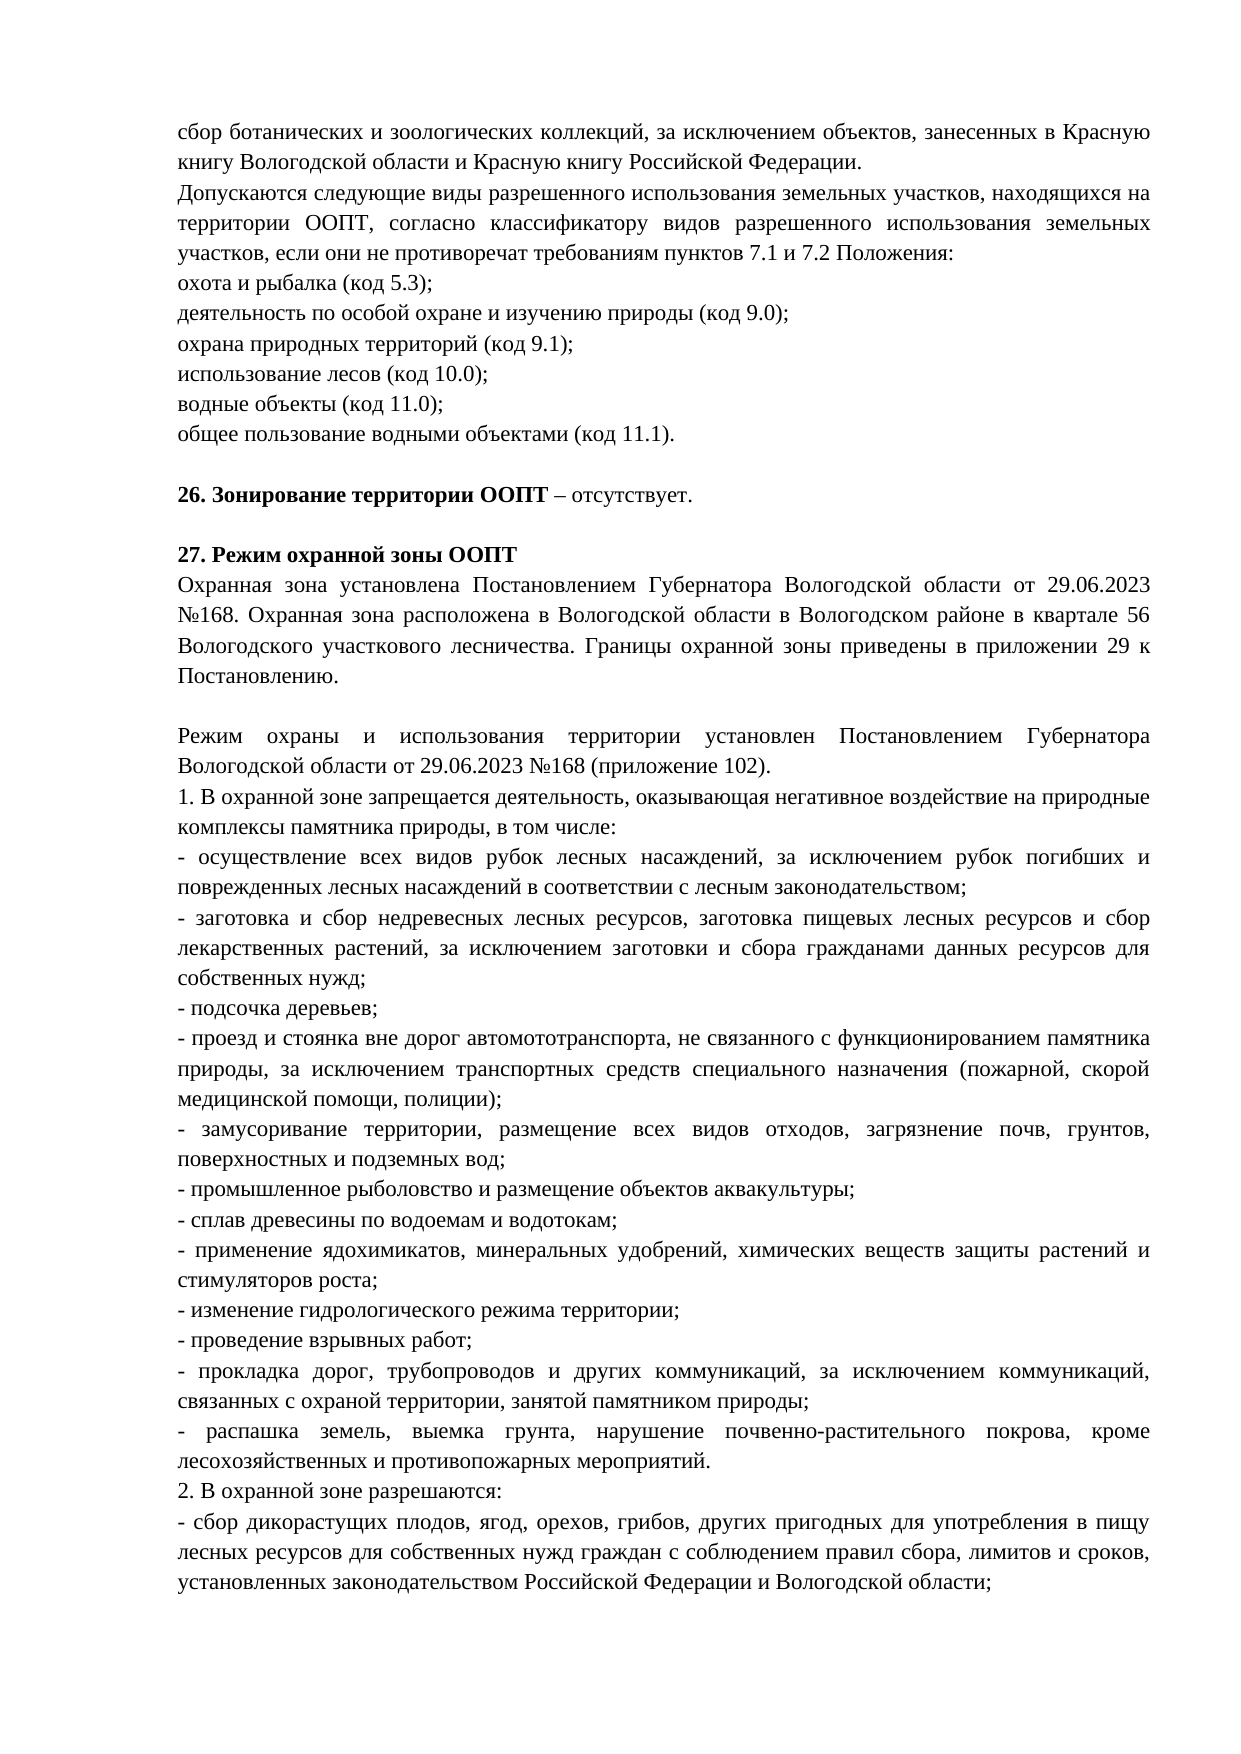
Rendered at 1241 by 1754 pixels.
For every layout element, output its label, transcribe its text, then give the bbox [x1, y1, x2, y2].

text - применение ядохимикатов, минеральных удобрений, химических веществ защиты растений и стимуляторов роста; [177, 1236, 1152, 1292]
text - сбор дикорастущих плодов, ягод, орехов, грибов, других пригодных для употребления в пищу лесных ресурсов для собственных нужд граждан с соблюдением правил сбора, лимитов и сроков, установленных законодательством Российской Федерации и Вологодской области; [177, 1508, 1152, 1594]
text - сплав древесины по водоемам и водотокам; [177, 1206, 1152, 1232]
text 2. В охранной зоне разрешаются: [177, 1477, 1152, 1504]
text Режим охраны и использования территории установлен Постановлением Губернатора Вологодской области от 29.06.2023 №168 (приложение 102). [177, 722, 1152, 779]
text - осуществление всех видов рубок лесных насаждений, за исключением рубок погибших и поврежденных лесных насаждений в соответствии с лесным законодательством; [177, 843, 1152, 900]
text 26. Зонирование территории ООПТ – отсутствует. [177, 481, 1152, 507]
text - промышленное рыболовство и размещение объектов аквакультуры; [177, 1175, 1152, 1202]
text - прокладка дорог, трубопроводов и других коммуникаций, за исключением коммуникаций, связанных с охраной территории, занятой памятником природы; [177, 1357, 1152, 1413]
text - распашка земель, выемка грунта, нарушение почвенно-растительного покрова, кроме лесохозяйственных и противопожарных мероприятий. [177, 1417, 1152, 1474]
text общее пользование водными объектами (код 11.1). [177, 420, 1152, 447]
text использование лесов (код 10.0); [177, 360, 1152, 386]
text - заготовка и сбор недревесных лесных ресурсов, заготовка пищевых лесных ресурсов и сбор лекарственных растений, за исключением заготовки и сбора гражданами данных ресурсов для собственных нужд; [177, 903, 1152, 990]
text охрана природных территорий (код 9.1); [177, 329, 1152, 356]
text охота и рыбалка (код 5.3); [177, 269, 1152, 296]
text - проведение взрывных работ; [177, 1326, 1152, 1353]
text 1. В охранной зоне запрещается деятельность, оказывающая негативное воздействие на природные комплексы памятника природы, в том числе: [177, 783, 1152, 839]
text деятельность по особой охране и изучению природы (код 9.0); [177, 299, 1152, 326]
text водные объекты (код 11.0); [177, 390, 1152, 416]
text Охранная зона установлена Постановлением Губернатора Вологодской области от 29.06.2023 №168. Охранная зона расположена в Вологодской области в Вологодском районе в квартале 56 Вологодского участкового лесничества. Границы охранной зоны приведены в приложении 29 к Постановлению. [177, 571, 1152, 688]
text - изменение гидрологического режима территории; [177, 1296, 1152, 1323]
text - подсочка деревьев; [177, 994, 1152, 1021]
text - замусоривание территории, размещение всех видов отходов, загрязнение почв, грунтов, поверхностных и подземных вод; [177, 1115, 1152, 1172]
text сбор ботанических и зоологических коллекций, за исключением объектов, занесенных в Красную книгу Вологодской области и Красную книгу Российской Федерации. [177, 118, 1152, 175]
text 27. Режим охранной зоны ООПТ [177, 541, 1152, 567]
text Допускаются следующие виды разрешенного использования земельных участков, находящихся на территории ООПТ, согласно классификатору видов разрешенного использования земельных участков, если они не противоречат требованиям пунктов 7.1 и 7.2 Положения: [177, 178, 1152, 265]
text - проезд и стоянка вне дорог автомототранспорта, не связанного с функционированием памятника природы, за исключением транспортных средств специального назначения (пожарной, скорой медицинской помощи, полиции); [177, 1024, 1152, 1111]
